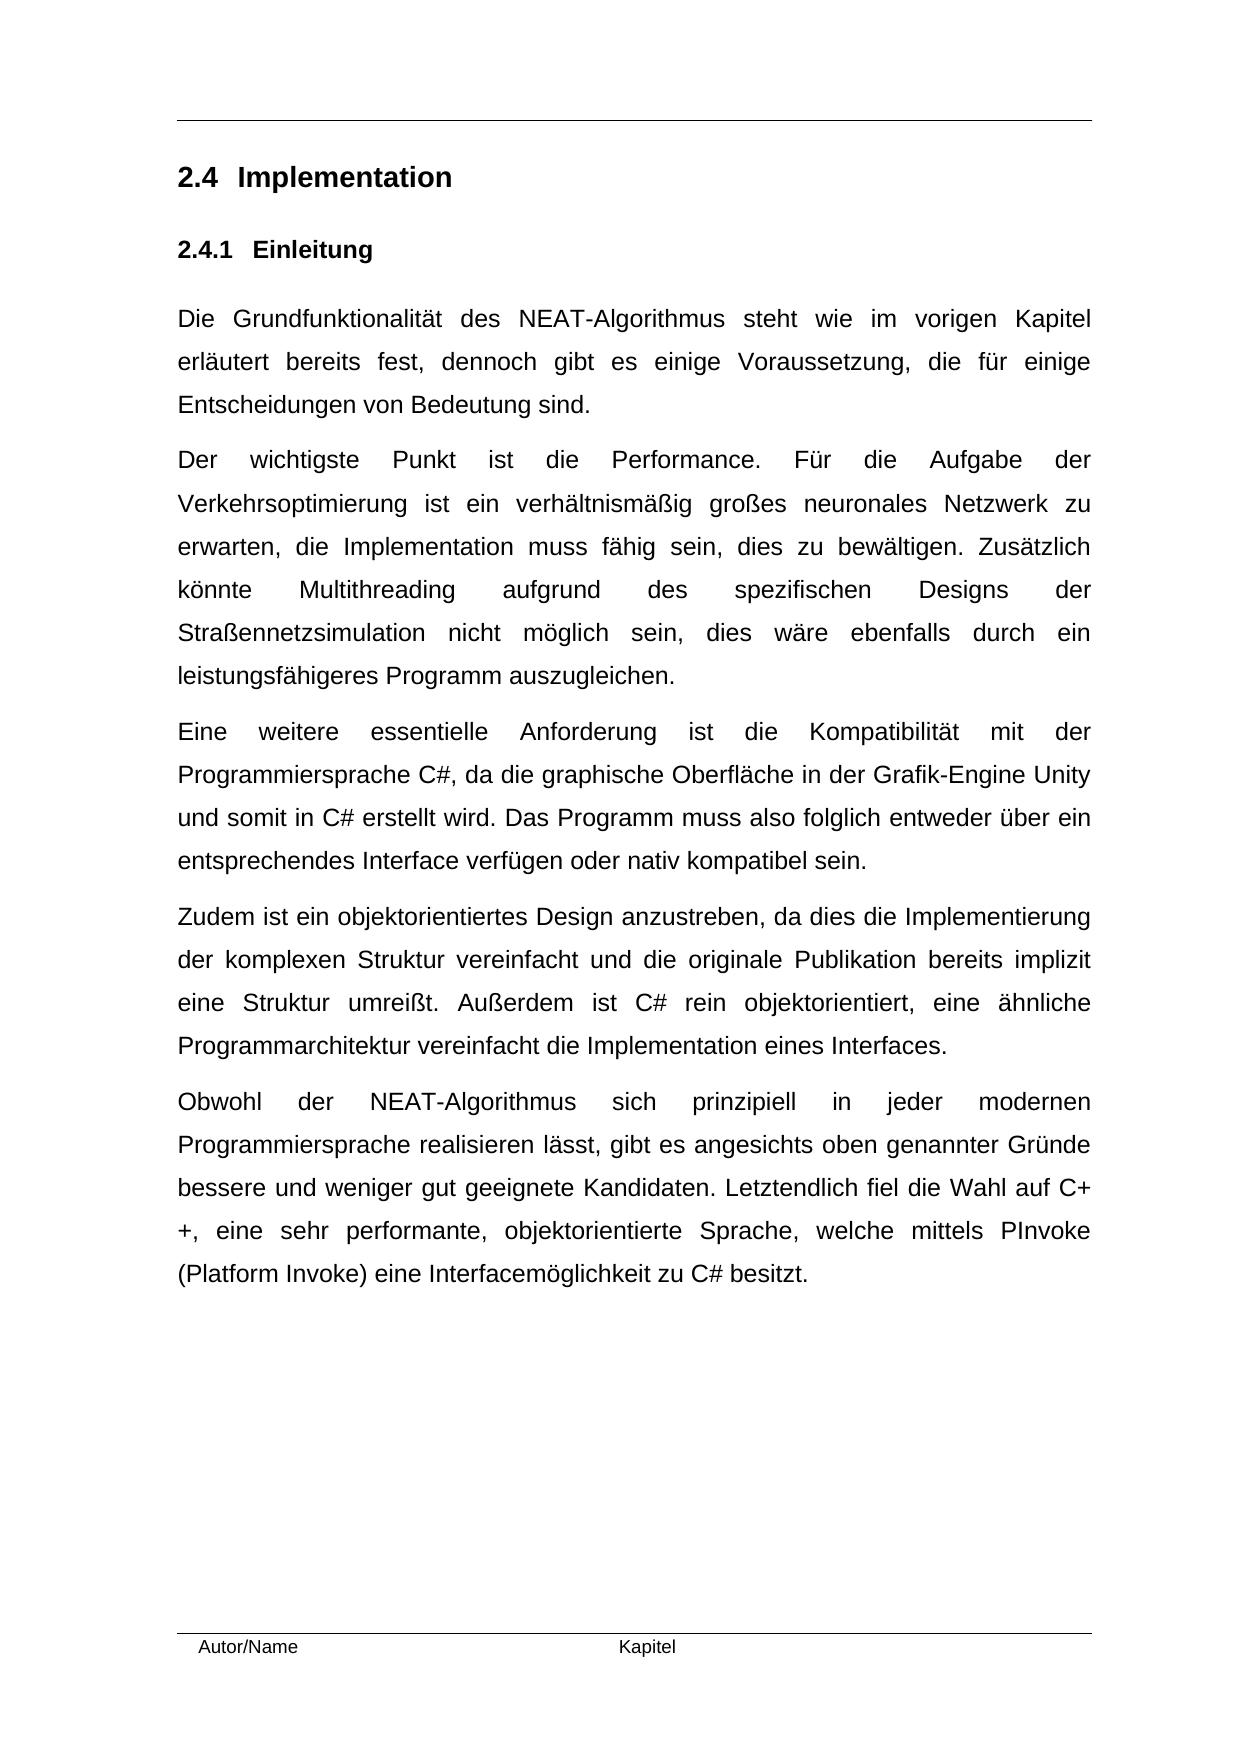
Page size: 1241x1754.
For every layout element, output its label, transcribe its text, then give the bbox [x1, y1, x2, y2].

text Eine weitere essentielle Anforderung ist die Kompatibilität mit der Programmiersprache C#, da die graphische Oberfläche in der Grafik-Engine Unity und somit in C# erstellt wird. Das Programm muss also folglich entweder über ein entsprechendes Interface verfügen oder nativ kompatibel sein. [177, 717, 1092, 875]
text Obwohl der NEAT-Algorithmus sich prinzipiell in jeder modernen Programmiersprache realisieren lässt, gibt es angesichts oben genannter Gründe bessere und weniger gut geeignete Kandidaten. Letztendlich fiel die Wahl auf C++, eine sehr performante, objektorientierte Sprache, welche mittels PInvoke (Platform Invoke) eine Interfacemöglichkeit zu C# besitzt. [177, 1087, 1092, 1288]
subtitle Einleitung [177, 236, 1092, 264]
text Der wichtigste Punkt ist die Performance. Für die Aufgabe der Verkehrsoptimierung ist ein verhältnismäßig großes neuronales Netzwerk zu erwarten, die Implementation muss fähig sein, dies zu bewältigen. Zusätzlich könnte Multithreading aufgrund des spezifischen Designs der Straßennetzsimulation nicht möglich sein, dies wäre ebenfalls durch ein leistungsfähigeres Programm auszugleichen. [177, 446, 1092, 690]
subtitle Implementation [177, 160, 1092, 194]
text Die Grundfunktionalität des NEAT-Algorithmus steht wie im vorigen Kapitel erläutert bereits fest, dennoch gibt es einige Voraussetzung, die für einige Entscheidungen von Bedeutung sind. [177, 304, 1092, 419]
text Zudem ist ein objektorientiertes Design anzustreben, da dies die Implementierung der komplexen Struktur vereinfacht und die originale Publikation bereits implizit eine Struktur umreißt. Außerdem ist C# rein objektorientiert, eine ähnliche Programmarchitektur vereinfacht die Implementation eines Interfaces. [177, 902, 1092, 1060]
